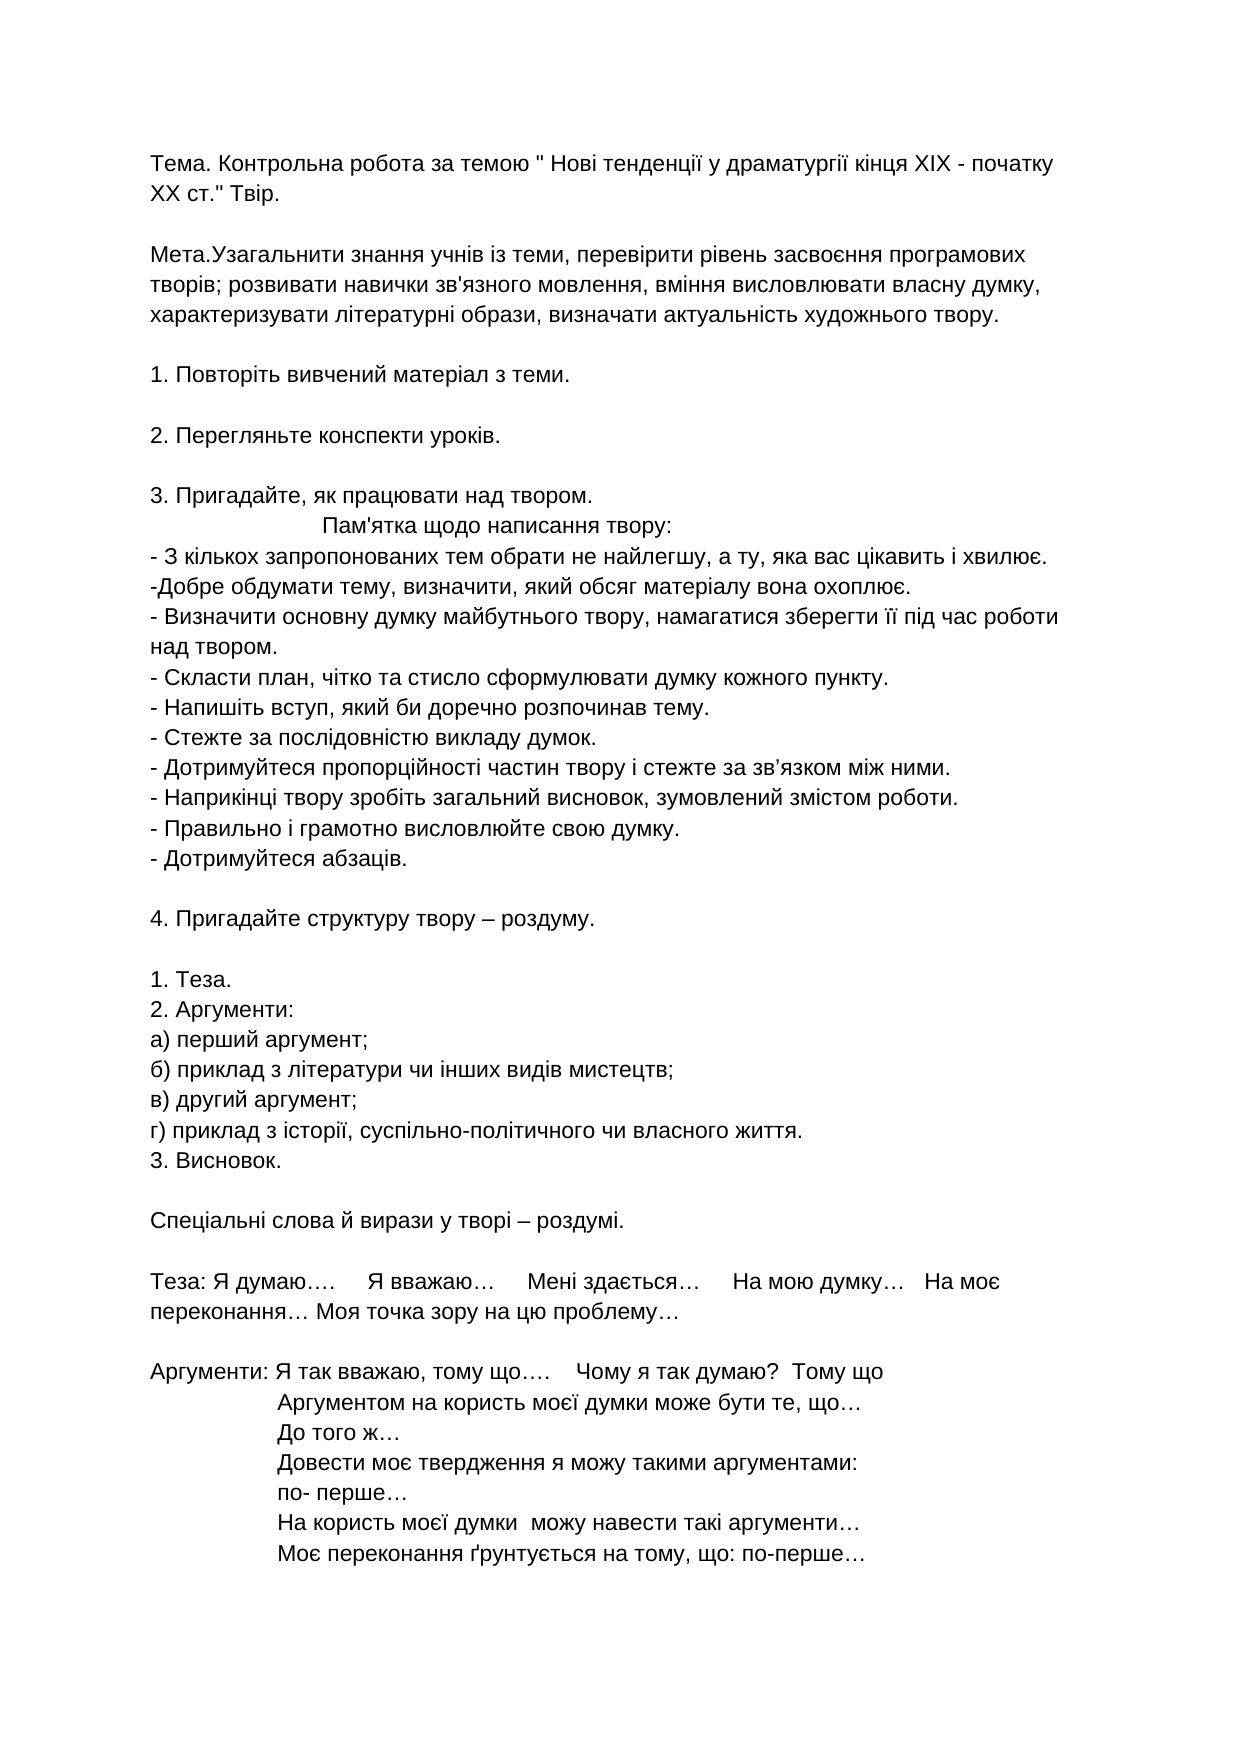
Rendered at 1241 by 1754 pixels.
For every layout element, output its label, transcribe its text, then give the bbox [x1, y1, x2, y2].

text 2. Перегляньте конспекти уроків. [150, 422, 1090, 448]
text - Правильно і грамотно висловлюйте свою думку. [150, 814, 1090, 841]
text - Визначити основну думку майбутнього твору, намагатися зберегти її під час роботи над твором. [150, 603, 1090, 660]
text - Напишіть вступ, який би доречно розпочинав тему. [150, 694, 1090, 720]
text - Скласти план, чітко та стисло сформулювати думку кожного пункту. [150, 663, 1090, 690]
text -Добре обдумати тему, визначити, який обсяг матеріалу вона охоплює. [150, 573, 1090, 599]
text - З кількох запропонованих тем обрати не найлегшу, а ту, яка вас цікавить і хвилює. [150, 543, 1090, 569]
text Аргументом на користь моєї думки може бути те, що… [150, 1388, 1090, 1415]
text Мета.Узагальнити знання учнів із теми, перевірити рівень засвоєння програмових творів; розвивати навички зв'язного мовлення, вміння висловлювати власну думку, характеризувати літературні образи, визначати актуальність художнього твору. [150, 241, 1090, 327]
text а) перший аргумент; [150, 1026, 1090, 1052]
text 3. Пригадайте, як працювати над твором. [150, 482, 1090, 509]
text б) приклад з літератури чи інших видів мистецтв; [150, 1056, 1090, 1083]
text Тема. Контрольна робота за темою " Нові тенденції у драматургії кінця ХІХ - початку ХХ ст." Твір. [150, 150, 1090, 207]
text До того ж… [150, 1419, 1090, 1445]
text Пам'ятка щодо написання твору: [150, 512, 1090, 539]
text - Дотримуйтеся абзаців. [150, 845, 1090, 871]
text Довести моє твердження я можу такими аргументами: [150, 1449, 1090, 1475]
text г) приклад з історії, суспільно-політичного чи власного життя. [150, 1117, 1090, 1143]
text - Наприкінці твору зробіть загальний висновок, зумовлений змістом роботи. [150, 784, 1090, 811]
text 3. Висновок. [150, 1147, 1090, 1173]
text 1. Теза. [150, 966, 1090, 992]
text 4. Пригадайте структуру твору – роздуму. [150, 905, 1090, 932]
text - Стежте за послідовністю викладу думок. [150, 724, 1090, 750]
text 1. Повторіть вивчений матеріал з теми. [150, 361, 1090, 388]
text На користь моєї думки можу навести такі аргументи… [150, 1509, 1090, 1536]
text - Дотримуйтеся пропорційності частин твору і стежте за зв’язком між ними. [150, 754, 1090, 781]
text 2. Аргументи: [150, 996, 1090, 1022]
text Спеціальні слова й вирази у творі – роздумі. [150, 1207, 1090, 1234]
text Теза: Я думаю…. Я вважаю… Мені здається… На мою думку… На моє переконання… Моя точка зору на цю проблему… [150, 1268, 1090, 1324]
text в) другий аргумент; [150, 1086, 1090, 1113]
text по- перше… [150, 1479, 1090, 1506]
text Аргументи: Я так вважаю, тому що…. Чому я так думаю? Тому що [150, 1358, 1090, 1385]
text Моє переконання ґрунтується на тому, що: по-перше… [150, 1539, 1090, 1566]
